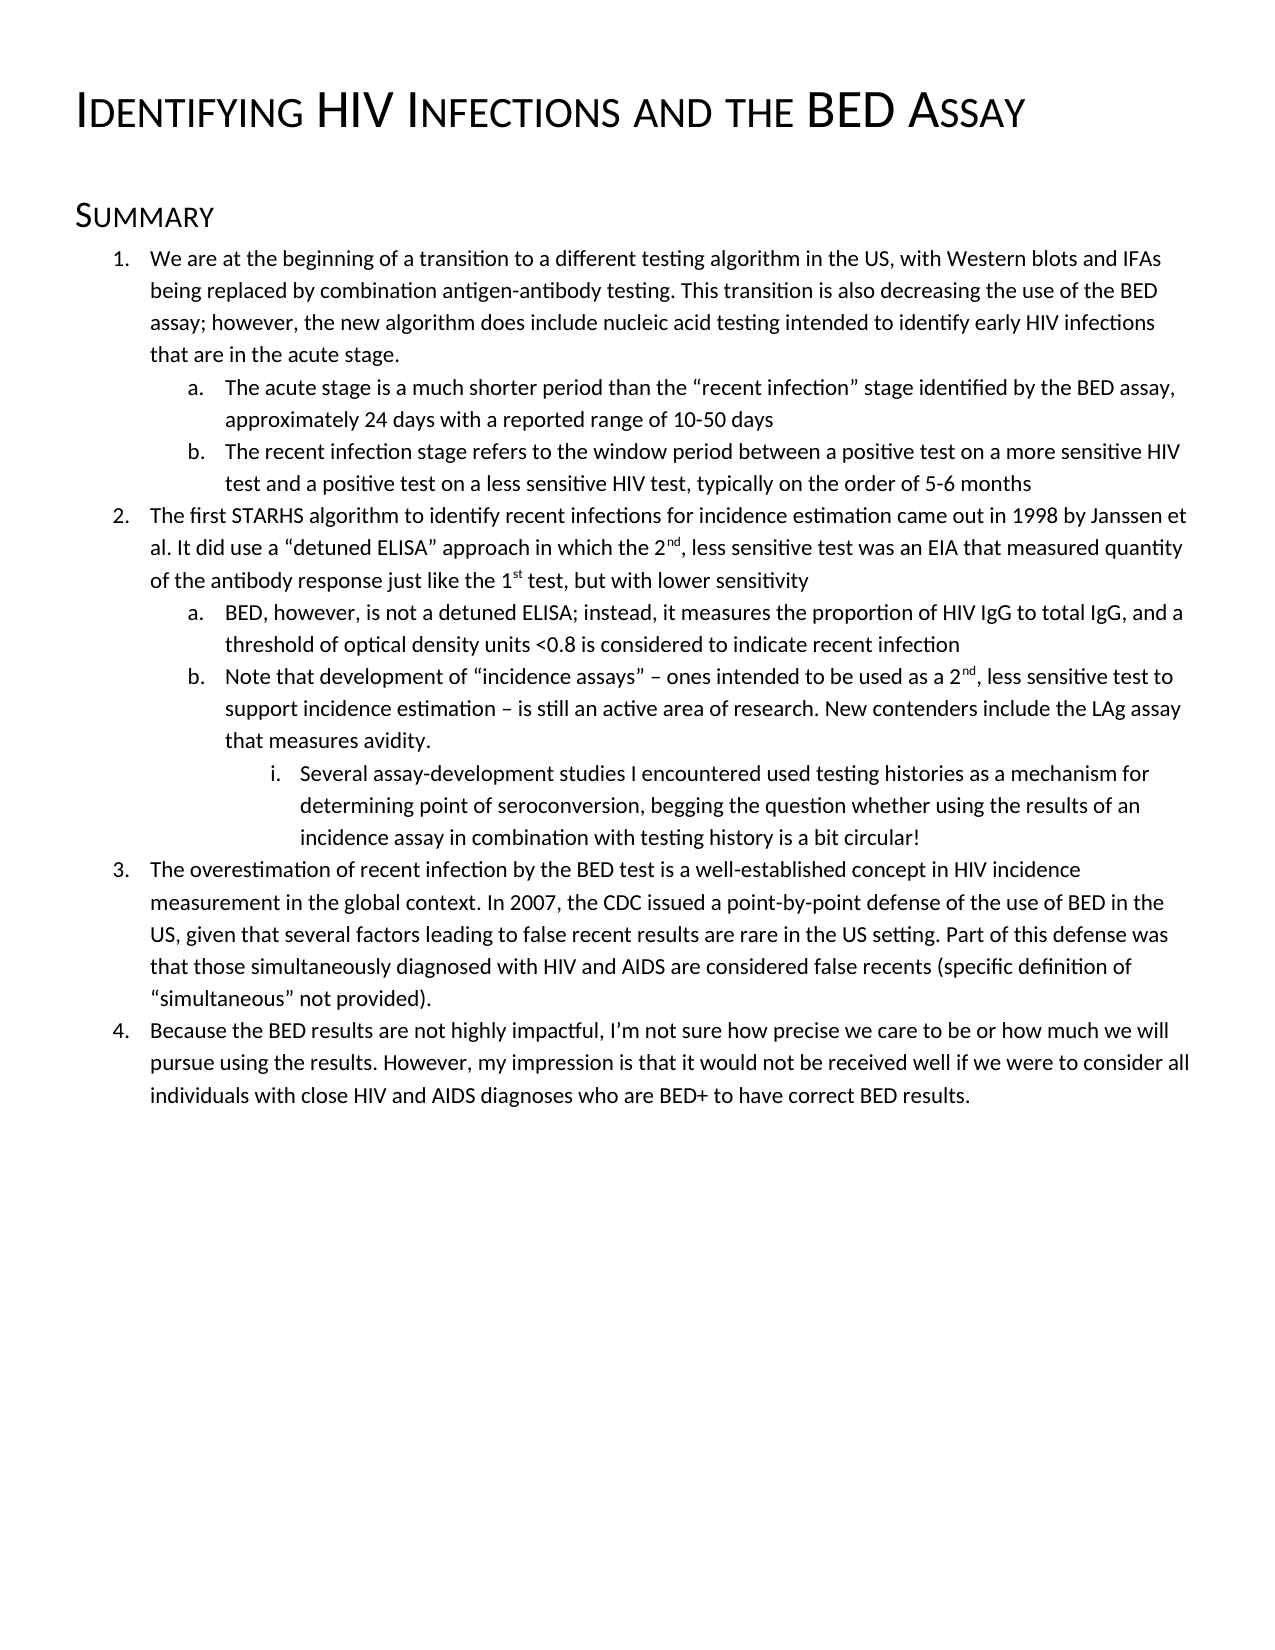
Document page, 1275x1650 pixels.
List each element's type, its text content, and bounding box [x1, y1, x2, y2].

list Because the BED results are not highly impactful, I’m not sure how precise we care to be or how much we will pursue using the results. However, my impression is that it would not be received well if we were to consider all individuals with close HIV and AIDS diagnoses who are BED+ to have correct BED results. [112, 1016, 1200, 1109]
list Several assay-development studies I encountered used testing histories as a mechanism for determining point of seroconversion, begging the question whether using the results of an incidence assay in combination with testing history is a bit circular! [281, 759, 1200, 851]
list Note that development of “incidence assays” – ones intended to be used as a 2nd, less sensitive test to support incidence estimation – is still an active area of research. New contenders include the LAg assay that measures avidity. [187, 662, 1200, 755]
list We are at the beginning of a transition to a different testing algorithm in the US, with Western blots and IFAs being replaced by combination antigen-antibody testing. This transition is also decreasing the use of the BED assay; however, the new algorithm does include nucleic acid testing intended to identify early HIV infections that are in the acute stage. [112, 244, 1200, 368]
title Identifying HIV Infections and the BED Assay [75, 75, 1200, 141]
list The first STARHS algorithm to identify recent infections for incidence estimation came out in 1998 by Janssen et al. It did use a “detuned ELISA” approach in which the 2nd, less sensitive test was an EIA that measured quantity of the antibody response just like the 1st test, but with lower sensitivity [112, 501, 1200, 594]
list The overestimation of recent infection by the BED test is a well-established concept in HIV incidence measurement in the global context. In 2007, the CDC issued a point-by-point defense of the use of BED in the US, given that several factors leading to false recent results are rare in the US setting. Part of this defense was that those simultaneously diagnosed with HIV and AIDS are considered false recents (specific definition of “simultaneous” not provided). [112, 855, 1200, 1012]
list The acute stage is a much shorter period than the “recent infection” stage identified by the BED assay, approximately 24 days with a reported range of 10-50 days [187, 373, 1200, 433]
subtitle Summary [75, 191, 1200, 237]
list The recent infection stage refers to the window period between a positive test on a more sensitive HIV test and a positive test on a less sensitive HIV test, typically on the order of 5-6 months [187, 437, 1200, 497]
list BED, however, is not a detuned ELISA; instead, it measures the proportion of HIV IgG to total IgG, and a threshold of optical density units <0.8 is considered to indicate recent infection [187, 598, 1200, 658]
